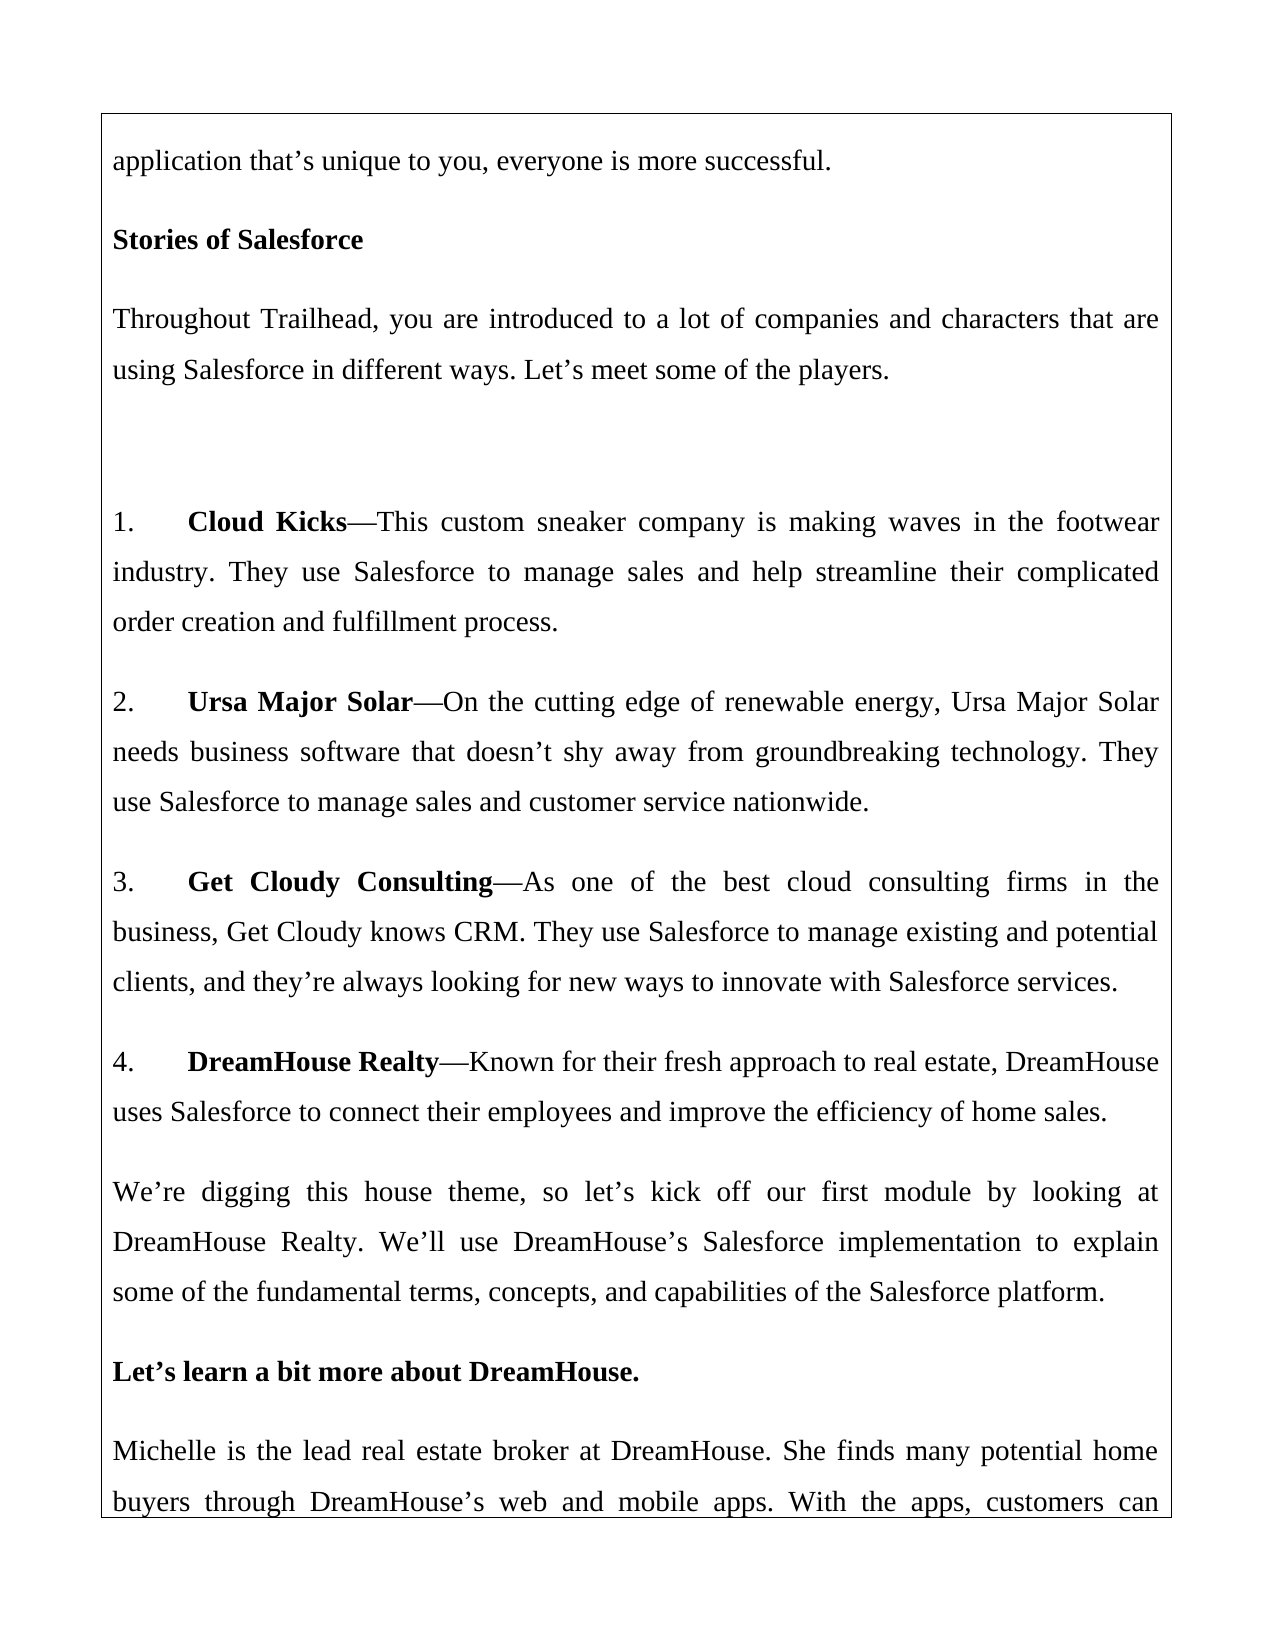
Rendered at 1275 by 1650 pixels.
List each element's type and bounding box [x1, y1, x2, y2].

table_cell [102, 114, 1171, 1517]
